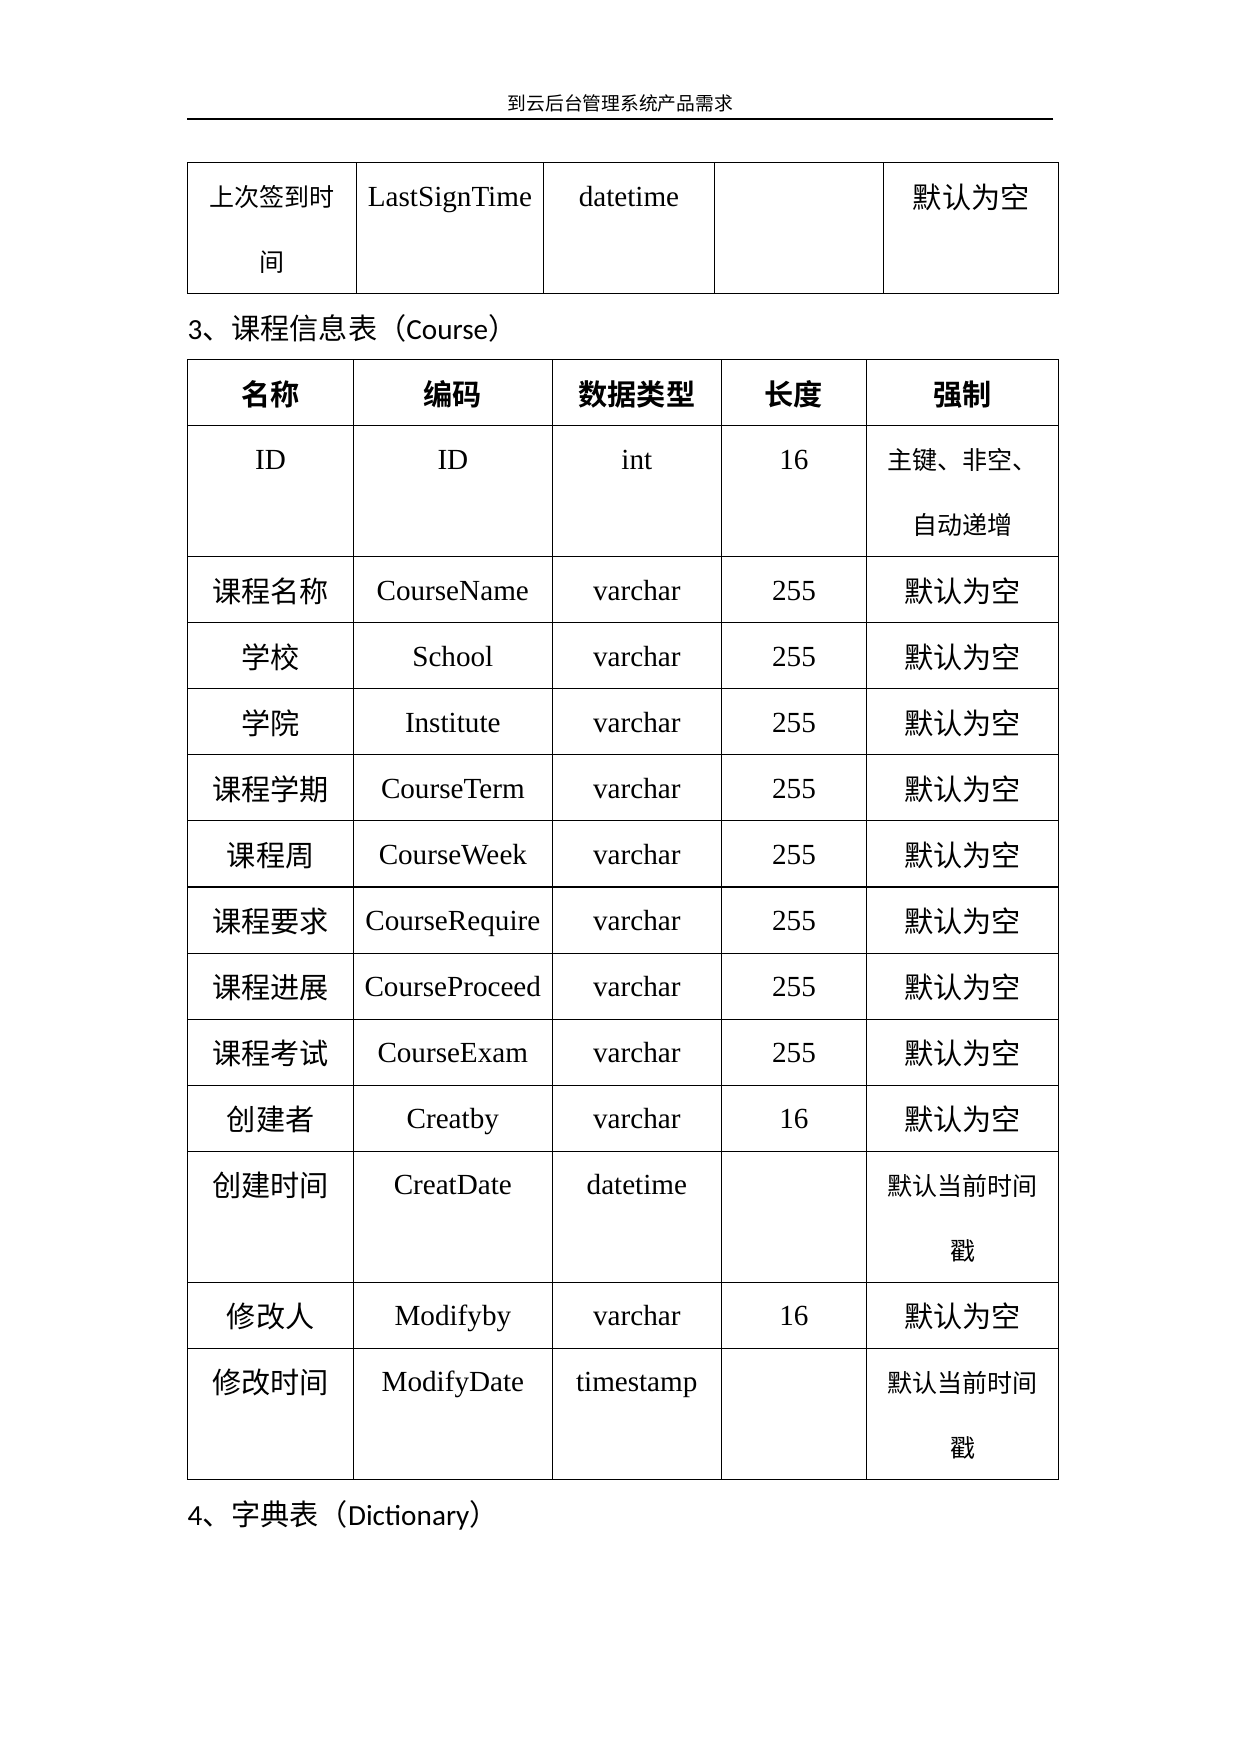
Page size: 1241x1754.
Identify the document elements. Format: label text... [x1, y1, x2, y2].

table_header 数据类型 [553, 360, 721, 425]
table_cell 修改人 [188, 1283, 353, 1348]
table_cell 255 [722, 821, 866, 886]
table_cell 课程要求 [188, 888, 353, 952]
table_cell 默认为空 [867, 1283, 1058, 1348]
table_cell datetime [553, 1152, 721, 1282]
table_cell varchar [553, 557, 721, 622]
table_cell 16 [722, 1283, 866, 1348]
table_cell 默认为空 [867, 689, 1058, 754]
table_cell varchar [553, 888, 721, 952]
text 3、课程信息表（Course） [187, 294, 1053, 359]
table_cell 255 [722, 755, 866, 820]
table_cell varchar [553, 1086, 721, 1151]
table_cell varchar [553, 755, 721, 820]
table_cell 16 [722, 1086, 866, 1151]
table_cell timestamp [553, 1349, 721, 1479]
table_cell 课程进展 [188, 954, 353, 1018]
table_cell varchar [553, 689, 721, 754]
table_cell varchar [553, 954, 721, 1018]
table_cell 创建时间 [188, 1152, 353, 1282]
table_cell 上次签到时间 [188, 163, 356, 293]
table_cell 默认当前时间戳 [867, 1349, 1058, 1479]
table_cell ModifyDate [354, 1349, 552, 1479]
table_cell CourseRequire [354, 888, 552, 952]
table_cell 课程周 [188, 821, 353, 886]
table_cell 课程学期 [188, 755, 353, 820]
table_cell 默认为空 [867, 1020, 1058, 1084]
table_cell 默认为空 [867, 557, 1058, 622]
table_cell 默认为空 [867, 755, 1058, 820]
table_cell Institute [354, 689, 552, 754]
table_cell varchar [553, 623, 721, 688]
table_cell CourseTerm [354, 755, 552, 820]
table_cell 255 [722, 954, 866, 1018]
table_cell 默认为空 [884, 163, 1058, 293]
table_cell 255 [722, 623, 866, 688]
table_cell 创建者 [188, 1086, 353, 1151]
table_cell 修改时间 [188, 1349, 353, 1479]
table_cell Modifyby [354, 1283, 552, 1348]
table_cell [715, 163, 883, 293]
table_cell datetime [544, 163, 714, 293]
table_cell 默认为空 [867, 623, 1058, 688]
table_cell Creatby [354, 1086, 552, 1151]
table_cell LastSignTime [357, 163, 543, 293]
table_cell 学校 [188, 623, 353, 688]
table_cell 16 [722, 426, 866, 556]
table_cell CreatDate [354, 1152, 552, 1282]
table_cell 默认为空 [867, 954, 1058, 1018]
table_header 名称 [188, 360, 353, 425]
table_cell 默认为空 [867, 821, 1058, 886]
table_cell 主键、非空、自动递增 [867, 426, 1058, 556]
text 4、字典表（Dictionary） [187, 1480, 1053, 1545]
table_cell varchar [553, 1020, 721, 1084]
table_cell [722, 1152, 866, 1282]
table_header 编码 [354, 360, 552, 425]
table_cell 默认为空 [867, 888, 1058, 952]
table_cell 255 [722, 689, 866, 754]
table_cell School [354, 623, 552, 688]
table_cell varchar [553, 1283, 721, 1348]
table_cell CourseExam [354, 1020, 552, 1084]
table_cell varchar [553, 821, 721, 886]
table_cell ID [354, 426, 552, 556]
table_cell CourseWeek [354, 821, 552, 886]
table_cell 默认当前时间戳 [867, 1152, 1058, 1282]
table_cell 学院 [188, 689, 353, 754]
table_cell 课程名称 [188, 557, 353, 622]
table_cell int [553, 426, 721, 556]
table_cell 默认为空 [867, 1086, 1058, 1151]
table_cell 255 [722, 557, 866, 622]
table_cell 255 [722, 888, 866, 952]
table_cell [722, 1349, 866, 1479]
table_header 强制 [867, 360, 1058, 425]
table_cell ID [188, 426, 353, 556]
table_header 长度 [722, 360, 866, 425]
table_cell 255 [722, 1020, 866, 1084]
table_cell CourseProceed [354, 954, 552, 1018]
table_cell 课程考试 [188, 1020, 353, 1084]
table_cell CourseName [354, 557, 552, 622]
